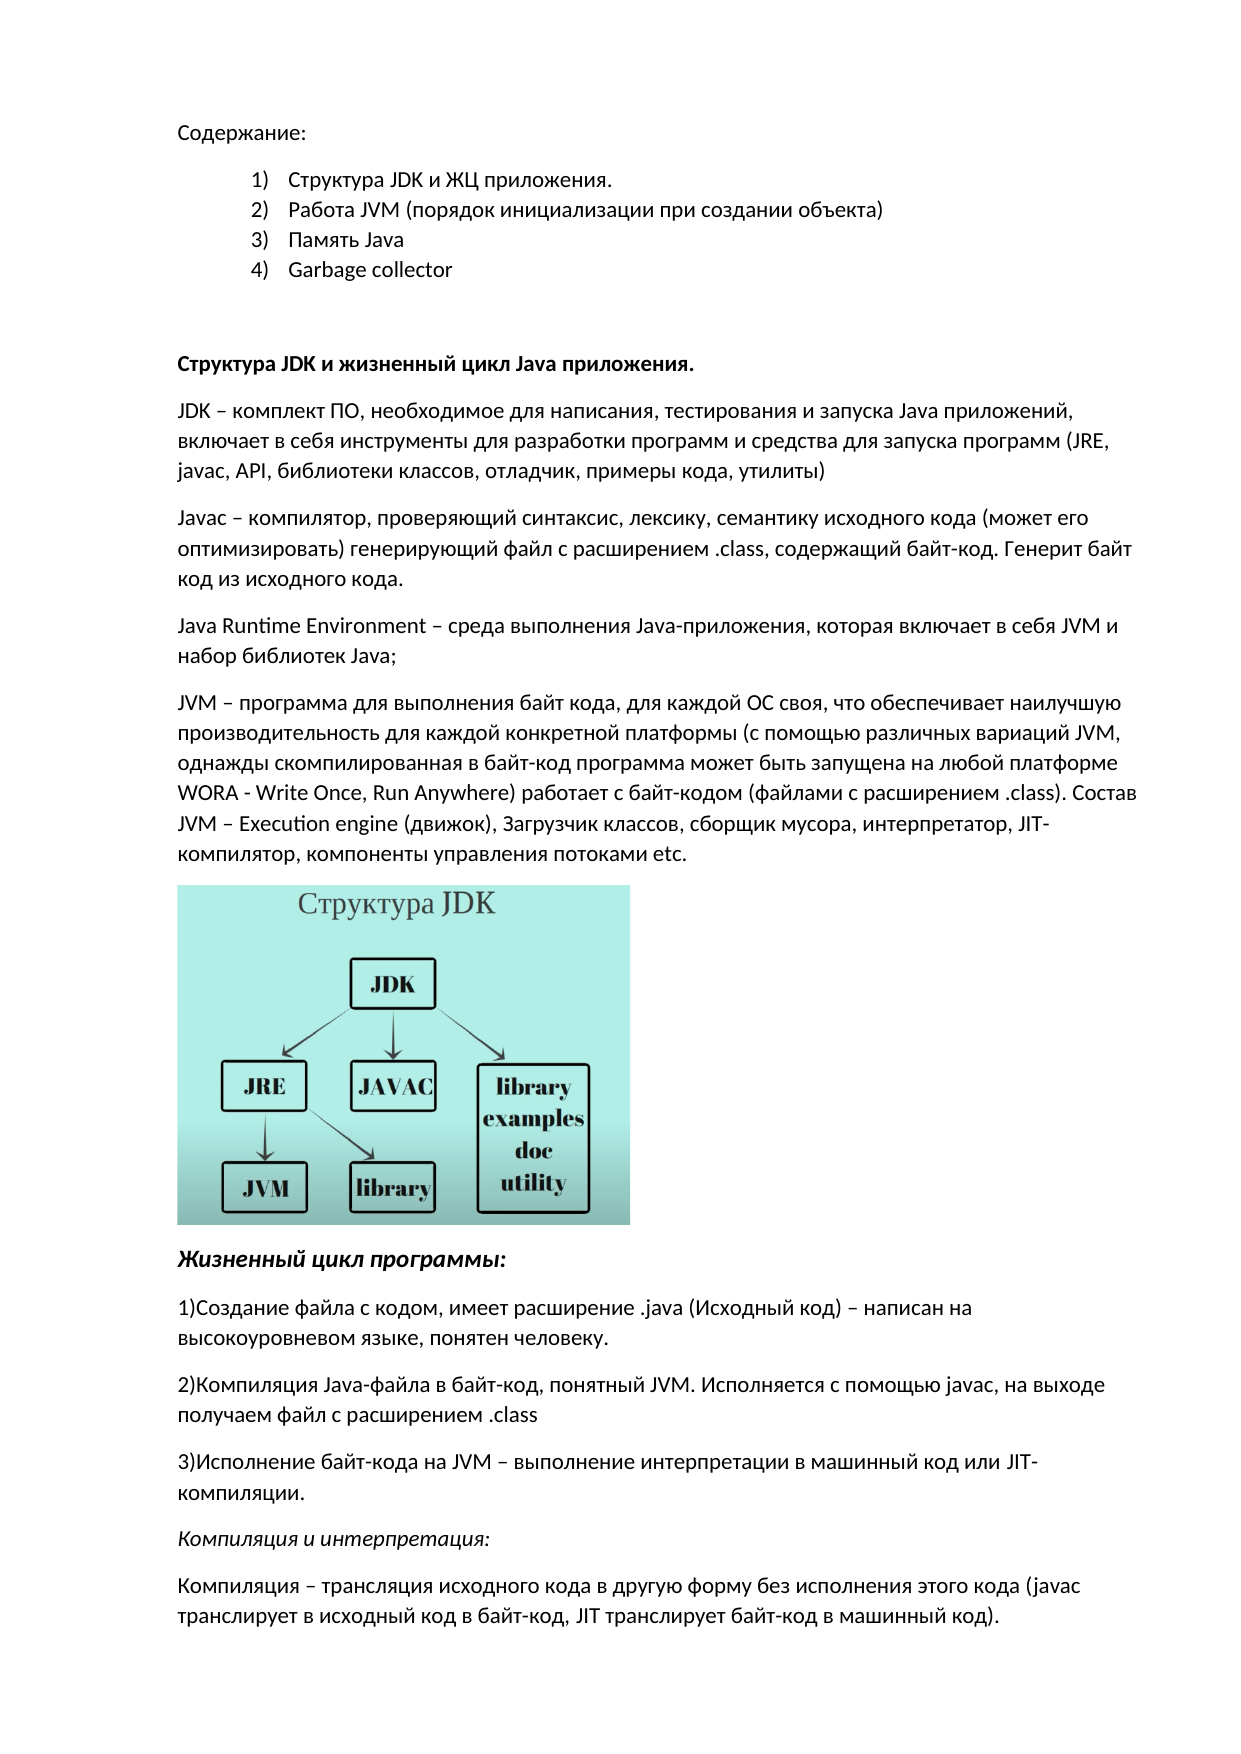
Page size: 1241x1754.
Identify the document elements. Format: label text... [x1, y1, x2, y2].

list Garbage collector [251, 256, 1152, 284]
text JDK – комплект ПО, необходимое для написания, тестирования и запуска Java приложений, включает в себя инструменты для разработки программ и средства для запуска программ (JRE, javac, API, библиотеки классов, отладчик, примеры кода, утилиты) [177, 396, 1152, 485]
text JVM – программа для выполнения байт кода, для каждой ОС своя, что обеспечивает наилучшую производительность для каждой конкретной платформы (с помощью различных вариаций JVM, однажды скомпилированная в байт-код программа может быть запущена на любой платформе WORA - Write Once, Run Anywhere) работает с байт-кодом (файлами с расширением .class). Состав JVM – Execution engine (движок), Загрузчик классов, сборщик мусора, интерпретатор, JIT-компилятор, компоненты управления потоками etc. [177, 688, 1152, 867]
list Память Java [251, 225, 1152, 253]
text Структура JDK и жизненный цикл Java приложения. [177, 349, 1152, 377]
text Javac – компилятор, проверяющий синтаксис, лексику, семантику исходного кода (может его оптимизировать) генерирующий файл с расширением .class, содержащий байт-код. Генерит байт код из исходного кода. [177, 503, 1152, 592]
text Java Runtime Environment – среда выполнения Java-приложения, которая включает в себя JVM и набор библиотек Java; [177, 611, 1152, 669]
picture [177, 885, 631, 1225]
text Компиляция и интерпретация: [177, 1524, 1152, 1552]
text Содержание: [177, 118, 1152, 146]
text 1)Создание файла с кодом, имеет расширение .java (Исходный код) – написан на высокоуровневом языке, понятен человеку. [177, 1293, 1152, 1351]
text 3)Исполнение байт-кода на JVM – выполнение интерпретации в машинный код или JIT-компиляции. [177, 1447, 1152, 1506]
text 2)Компиляция Java-файла в байт-код, понятный JVM. Исполняется с помощью javac, на выходе получаем файл с расширением .class [177, 1370, 1152, 1428]
list Структура JDK и ЖЦ приложения. [251, 165, 1152, 193]
text Жизненный цикл программы: [177, 1244, 1152, 1274]
text Компиляция – трансляция исходного кода в другую форму без исполнения этого кода (javac транслирует в исходный код в байт-код, JIT транслирует байт-код в машинный код). [177, 1571, 1152, 1629]
list Работа JVM (порядок инициализации при создании объекта) [251, 195, 1152, 223]
